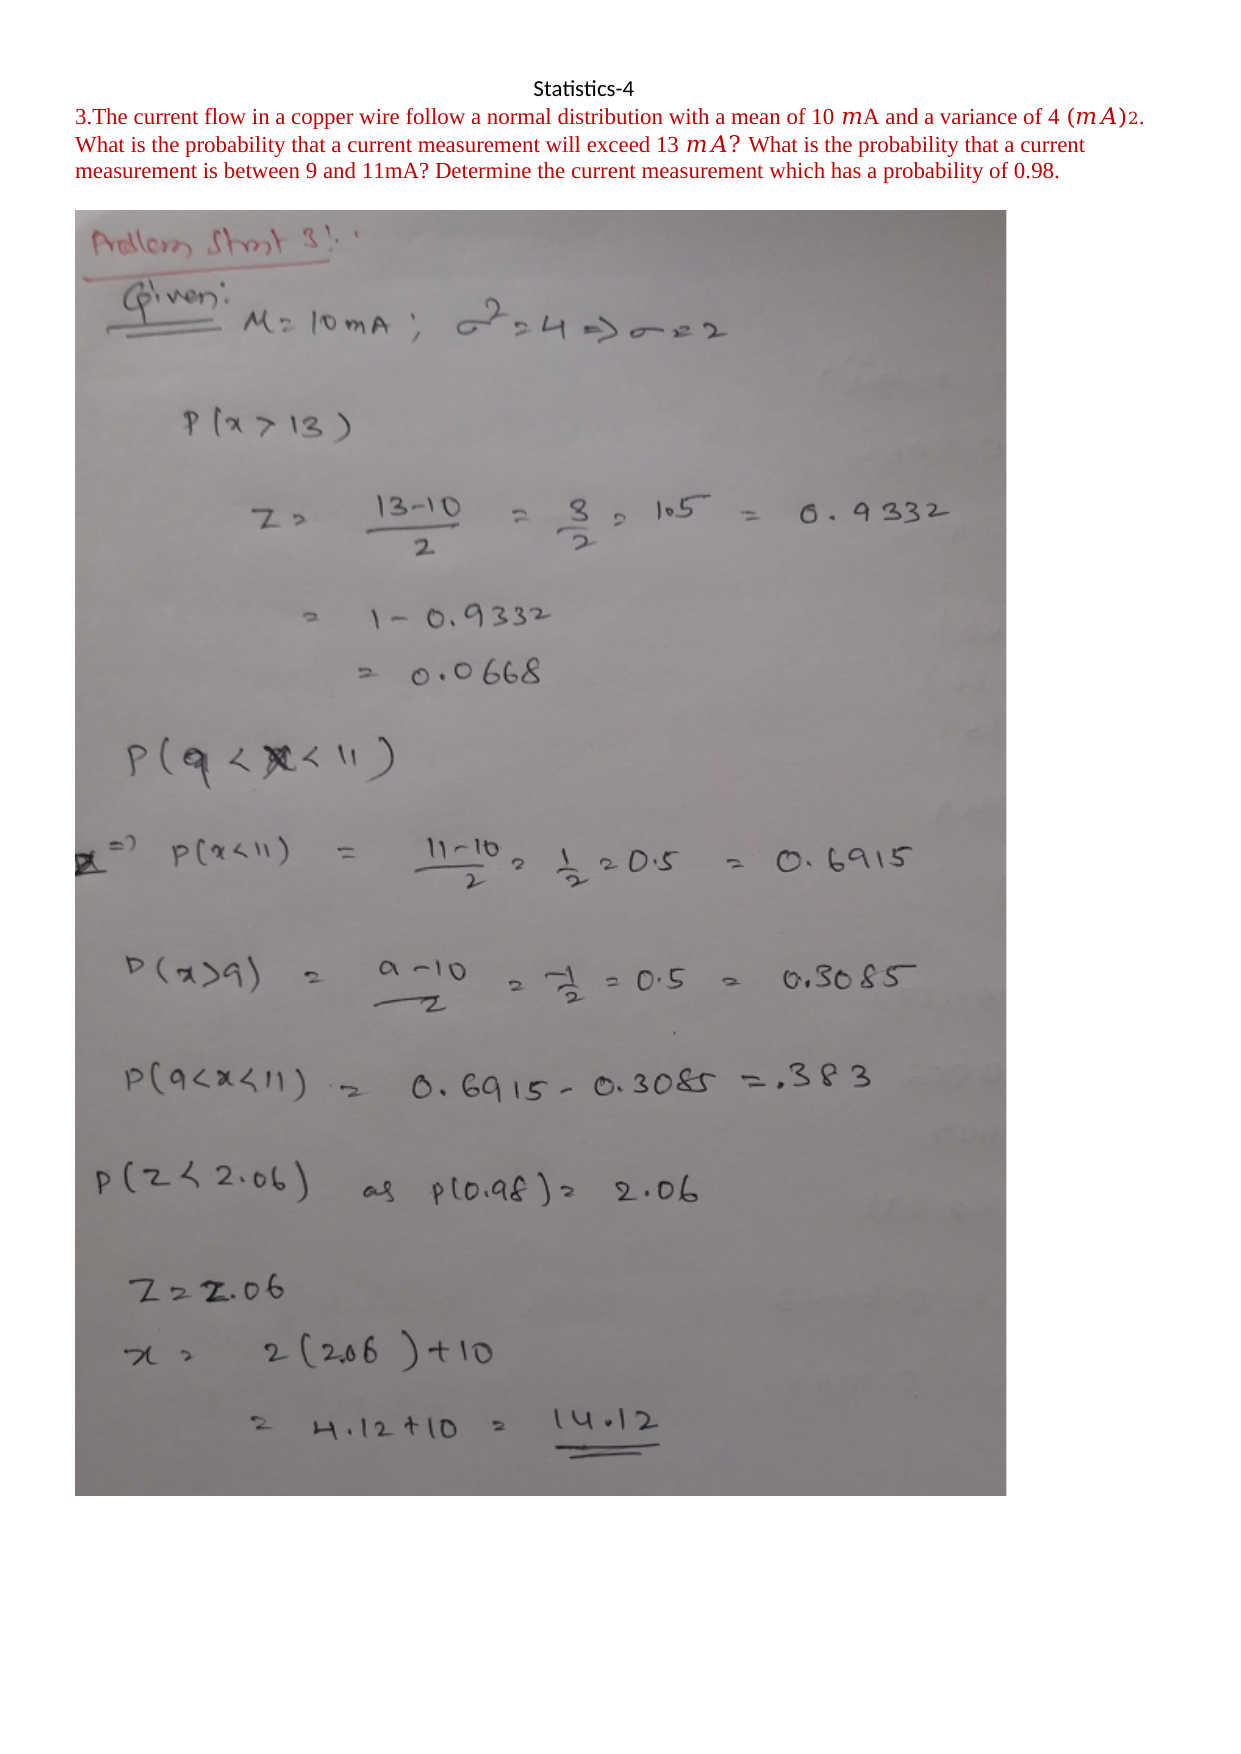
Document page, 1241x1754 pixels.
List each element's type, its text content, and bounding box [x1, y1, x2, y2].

picture [75, 210, 1007, 1496]
text 3.The current flow in a copper wire follow a normal distribution with a mean of 10 𝑚A and a variance of 4 (𝑚𝐴)2. What is the probability that a current measurement will exceed 13 𝑚𝐴? What is the probability that a current measurement is between 9 and 11mA? Determine the current measurement which has a probability of 0.98. [75, 102, 1165, 183]
